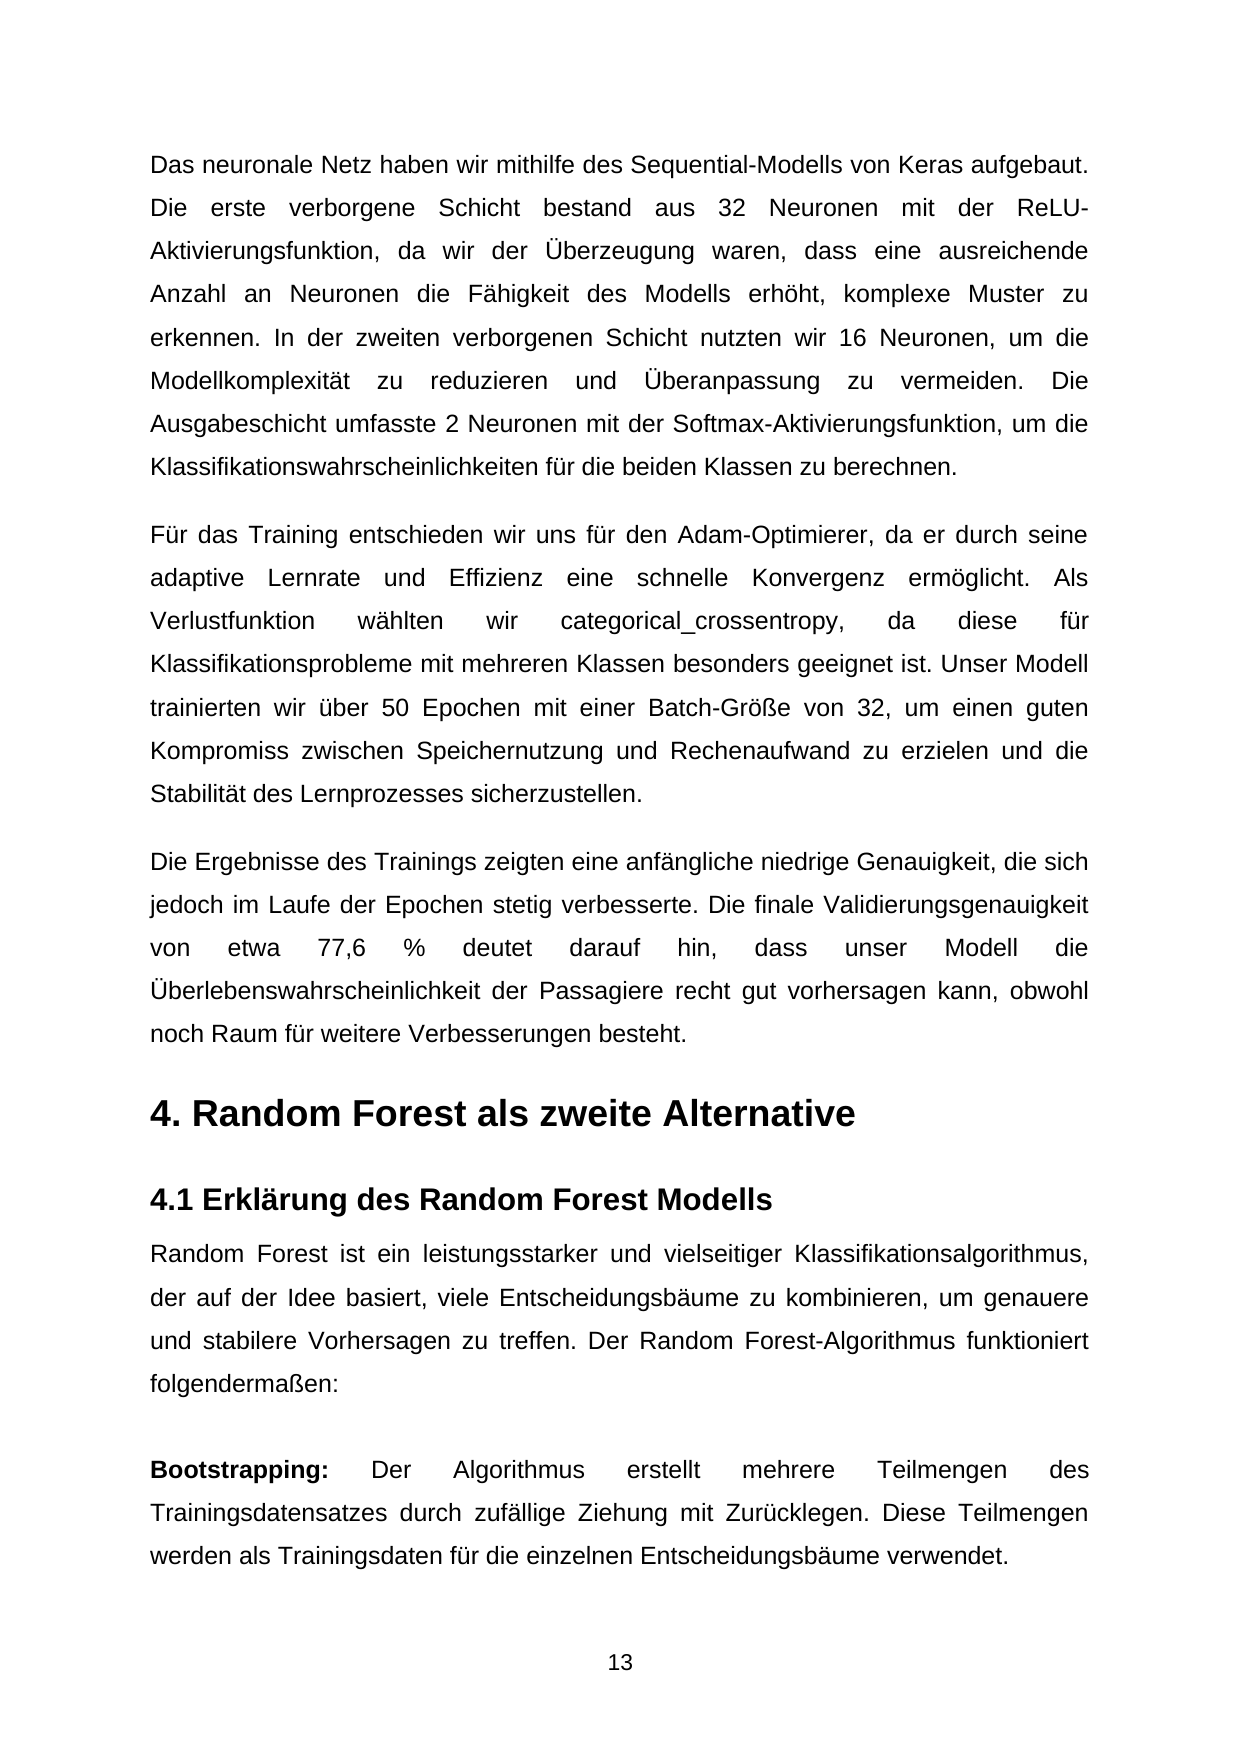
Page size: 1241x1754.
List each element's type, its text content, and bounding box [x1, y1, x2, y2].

subtitle 4.1 Erklärung des Random Forest Modells [150, 1181, 1090, 1217]
text Random Forest ist ein leistungsstarker und vielseitiger Klassifikationsalgorithmus, der auf der Idee basiert, viele Entscheidungsbäume zu kombinieren, um genauere und stabilere Vorhersagen zu treffen. Der Random Forest-Algorithmus funktioniert folgendermaßen: [150, 1239, 1090, 1397]
text Für das Training entschieden wir uns für den Adam-Optimierer, da er durch seine adaptive Lernrate und Effizienz eine schnelle Konvergenz ermöglicht. Als Verlustfunktion wählten wir categorical_crossentropy, da diese für Klassifikationsprobleme mit mehreren Klassen besonders geeignet ist. Unser Modell trainierten wir über 50 Epochen mit einer Batch-Größe von 32, um einen guten Kompromiss zwischen Speichernutzung und Rechenaufwand zu erzielen und die Stabilität des Lernprozesses sicherzustellen. [150, 520, 1090, 807]
text Bootstrapping: Der Algorithmus erstellt mehrere Teilmengen des Trainingsdatensatzes durch zufällige Ziehung mit Zurücklegen. Diese Teilmengen werden als Trainingsdaten für die einzelnen Entscheidungsbäume verwendet. [150, 1455, 1090, 1570]
subtitle 4. Random Forest als zweite Alternative [150, 1092, 1090, 1135]
text Das neuronale Netz haben wir mithilfe des Sequential-Modells von Keras aufgebaut. Die erste verborgene Schicht bestand aus 32 Neuronen mit der ReLU-Aktivierungsfunktion, da wir der Überzeugung waren, dass eine ausreichende Anzahl an Neuronen die Fähigkeit des Modells erhöht, komplexe Muster zu erkennen. In der zweiten verborgenen Schicht nutzten wir 16 Neuronen, um die Modellkomplexität zu reduzieren und Überanpassung zu vermeiden. Die Ausgabeschicht umfasste 2 Neuronen mit der Softmax-Aktivierungsfunktion, um die Klassifikationswahrscheinlichkeiten für die beiden Klassen zu berechnen. [150, 150, 1090, 481]
text Die Ergebnisse des Trainings zeigten eine anfängliche niedrige Genauigkeit, die sich jedoch im Laufe der Epochen stetig verbesserte. Die finale Validierungsgenauigkeit von etwa 77,6 % deutet darauf hin, dass unser Modell die Überlebenswahrscheinlichkeit der Passagiere recht gut vorhersagen kann, obwohl noch Raum für weitere Verbesserungen besteht. [150, 847, 1090, 1048]
